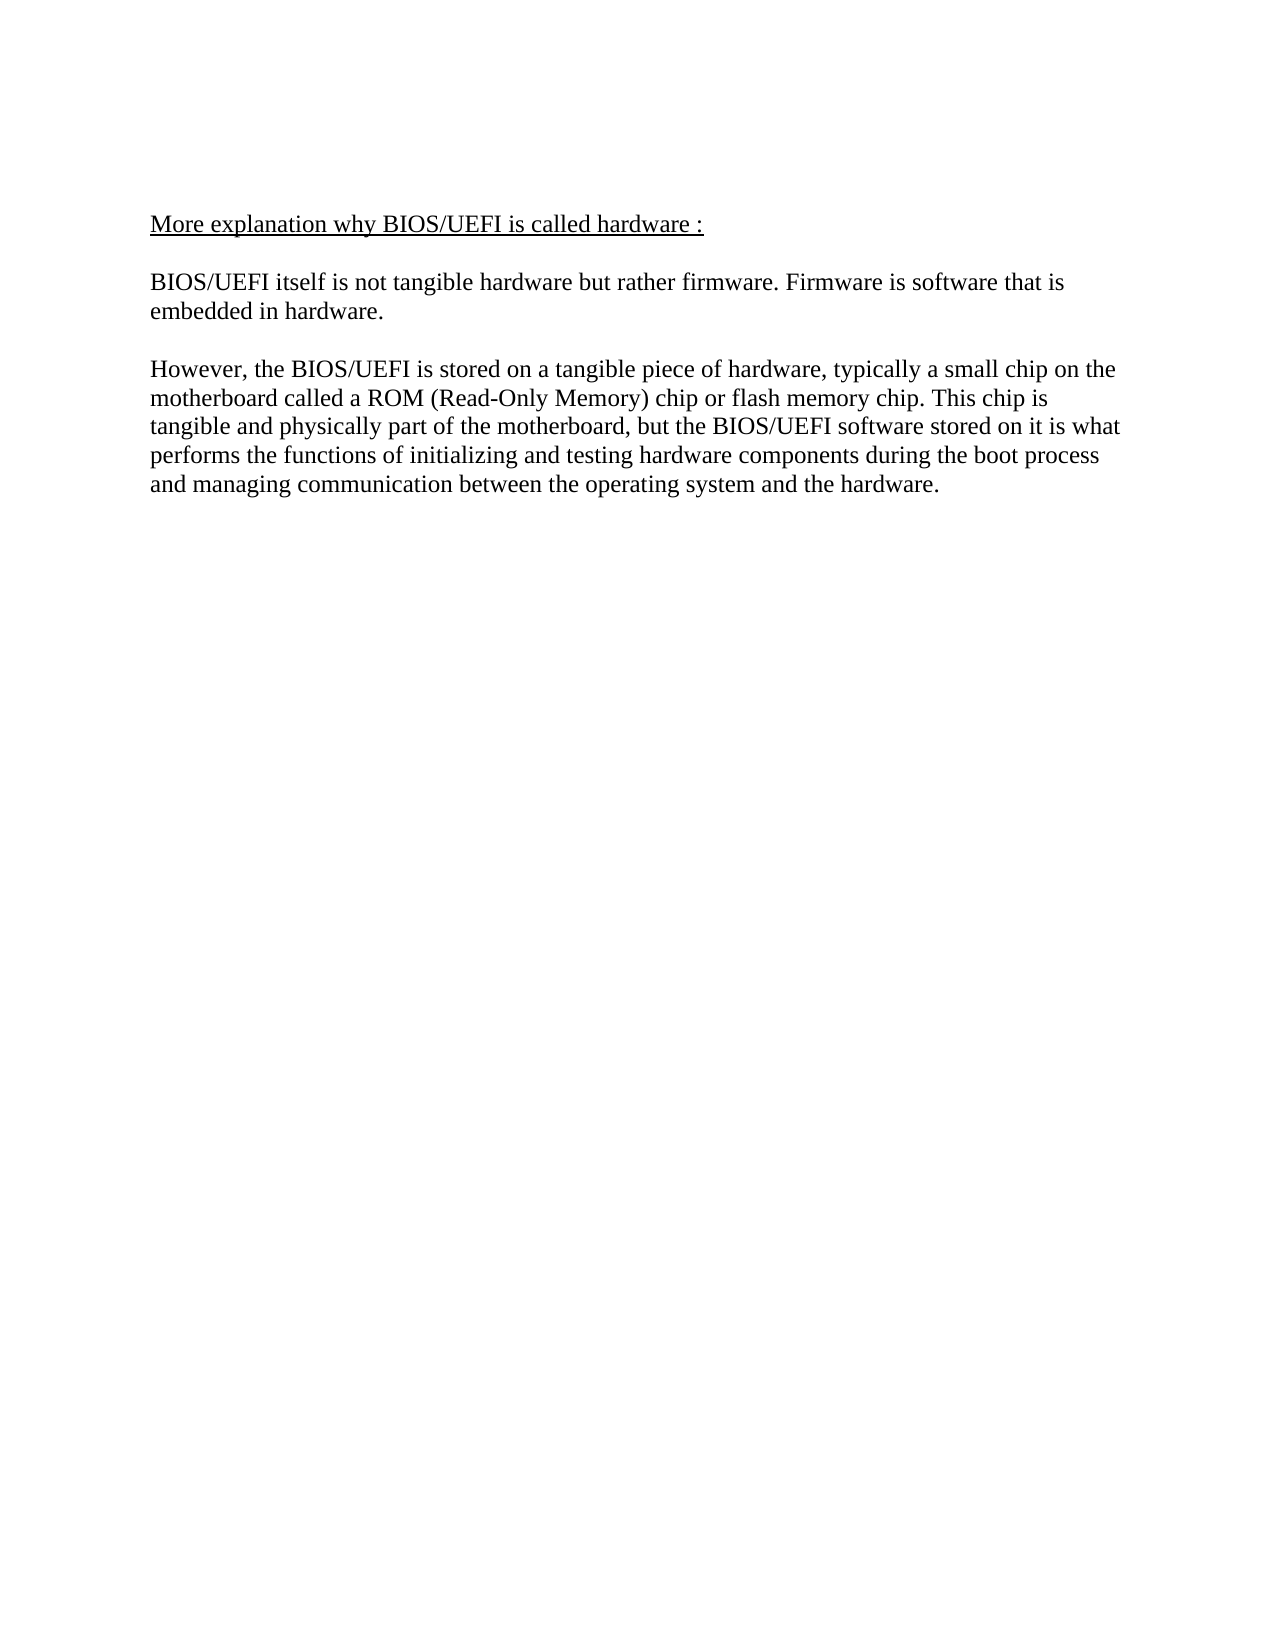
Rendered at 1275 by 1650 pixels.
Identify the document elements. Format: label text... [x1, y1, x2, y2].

text BIOS/UEFI itself is not tangible hardware but rather firmware. Firmware is software that is embedded in hardware. [150, 267, 1125, 325]
text However, the BIOS/UEFI is stored on a tangible piece of hardware, typically a small chip on the motherboard called a ROM (Read-Only Memory) chip or flash memory chip. This chip is tangible and physically part of the motherboard, but the BIOS/UEFI software stored on it is what performs the functions of initializing and testing hardware components during the boot process and managing communication between the operating system and the hardware. [150, 354, 1125, 498]
text More explanation why BIOS/UEFI is called hardware : [150, 209, 1125, 238]
